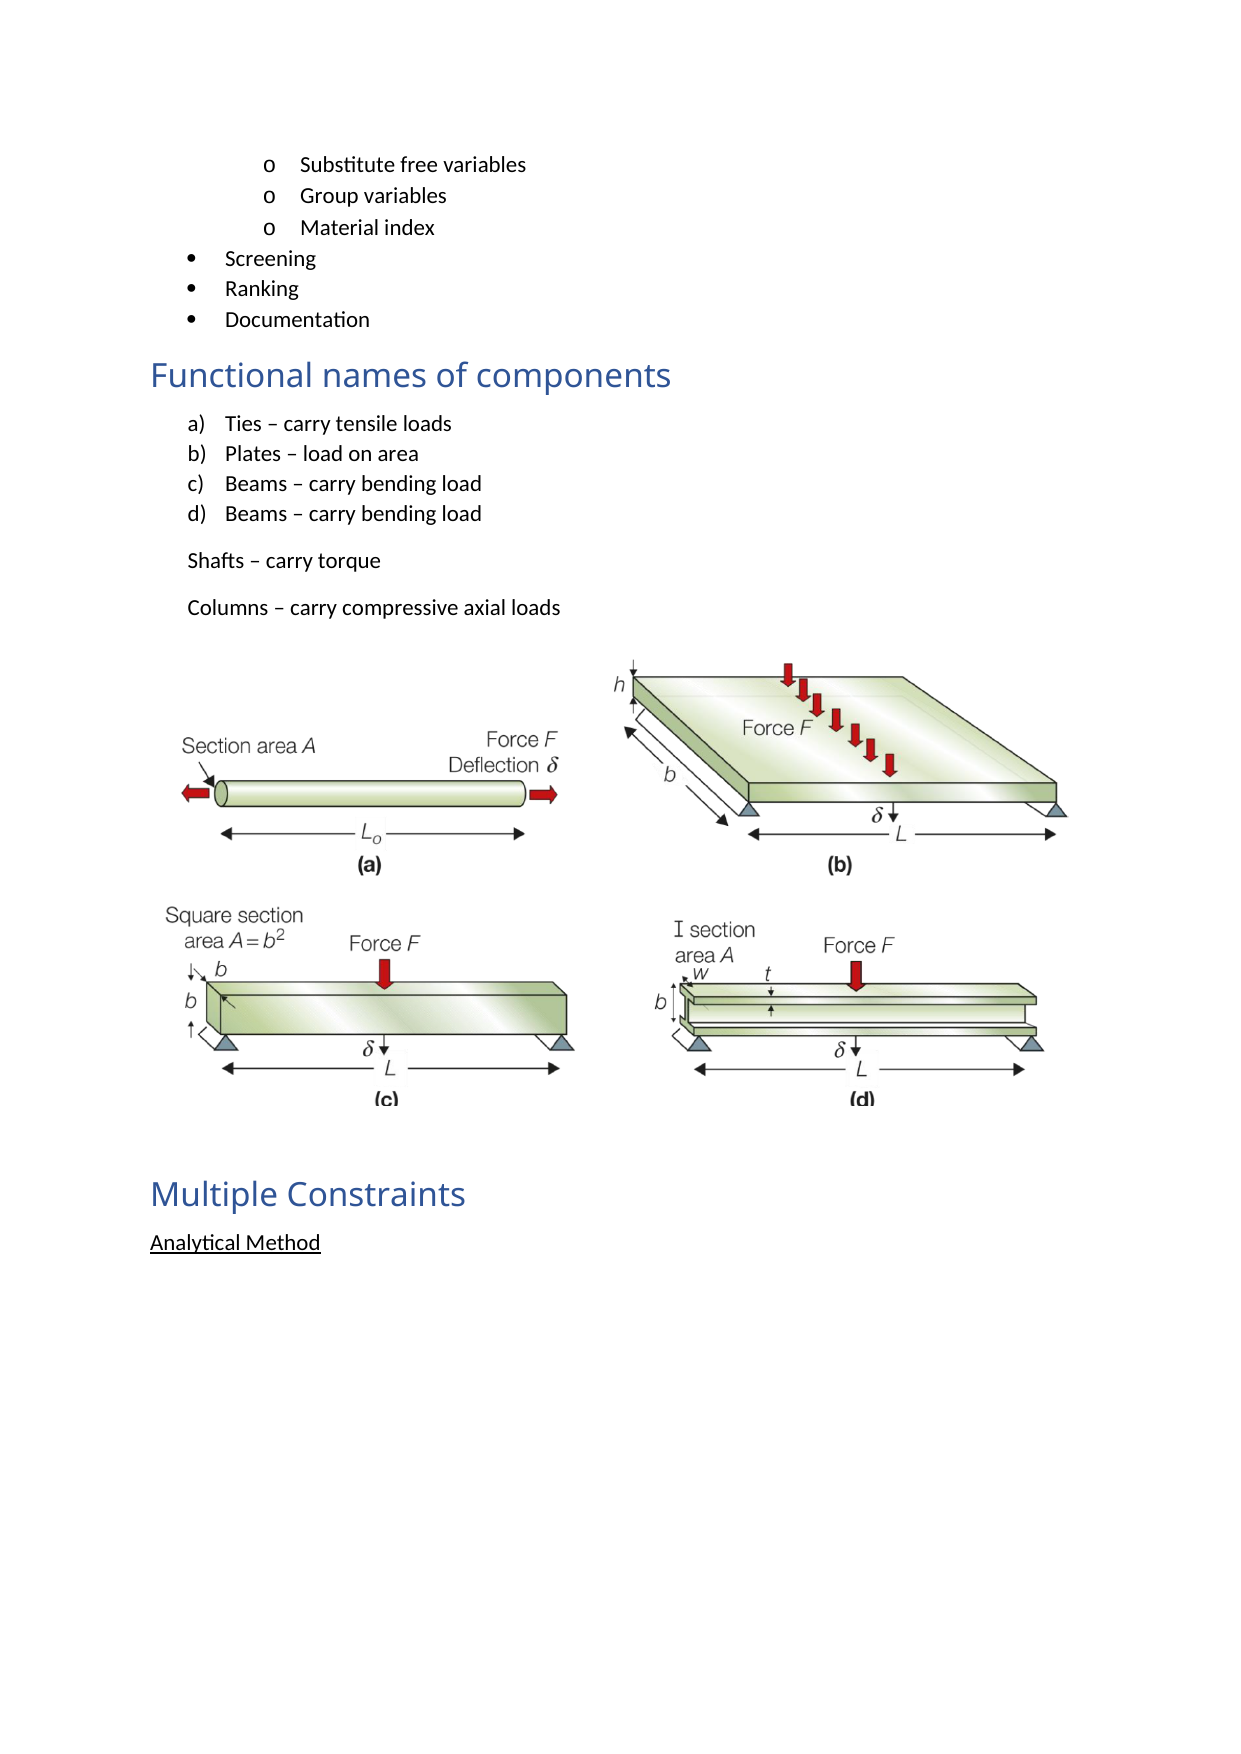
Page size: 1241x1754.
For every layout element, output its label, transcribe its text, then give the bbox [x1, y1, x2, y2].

text Shafts – carry torque [187, 546, 1090, 574]
subtitle Multiple Constraints [150, 1171, 1090, 1216]
picture [150, 640, 1091, 1106]
list Plates – load on area [187, 439, 1090, 467]
text Analytical Method [150, 1228, 1090, 1256]
text Columns – carry compressive axial loads [187, 593, 1090, 621]
subtitle Functional names of components [150, 352, 1090, 397]
list Group variables [262, 181, 1090, 211]
list Substitute free variables [262, 150, 1090, 179]
list Ranking [187, 274, 1090, 303]
list Documentation [187, 305, 1090, 333]
list Beams – carry bending load [187, 499, 1090, 528]
list Ties – carry tensile loads [187, 409, 1090, 437]
list Beams – carry bending load [187, 469, 1090, 497]
list Material index [262, 213, 1090, 242]
list Screening [187, 244, 1090, 272]
